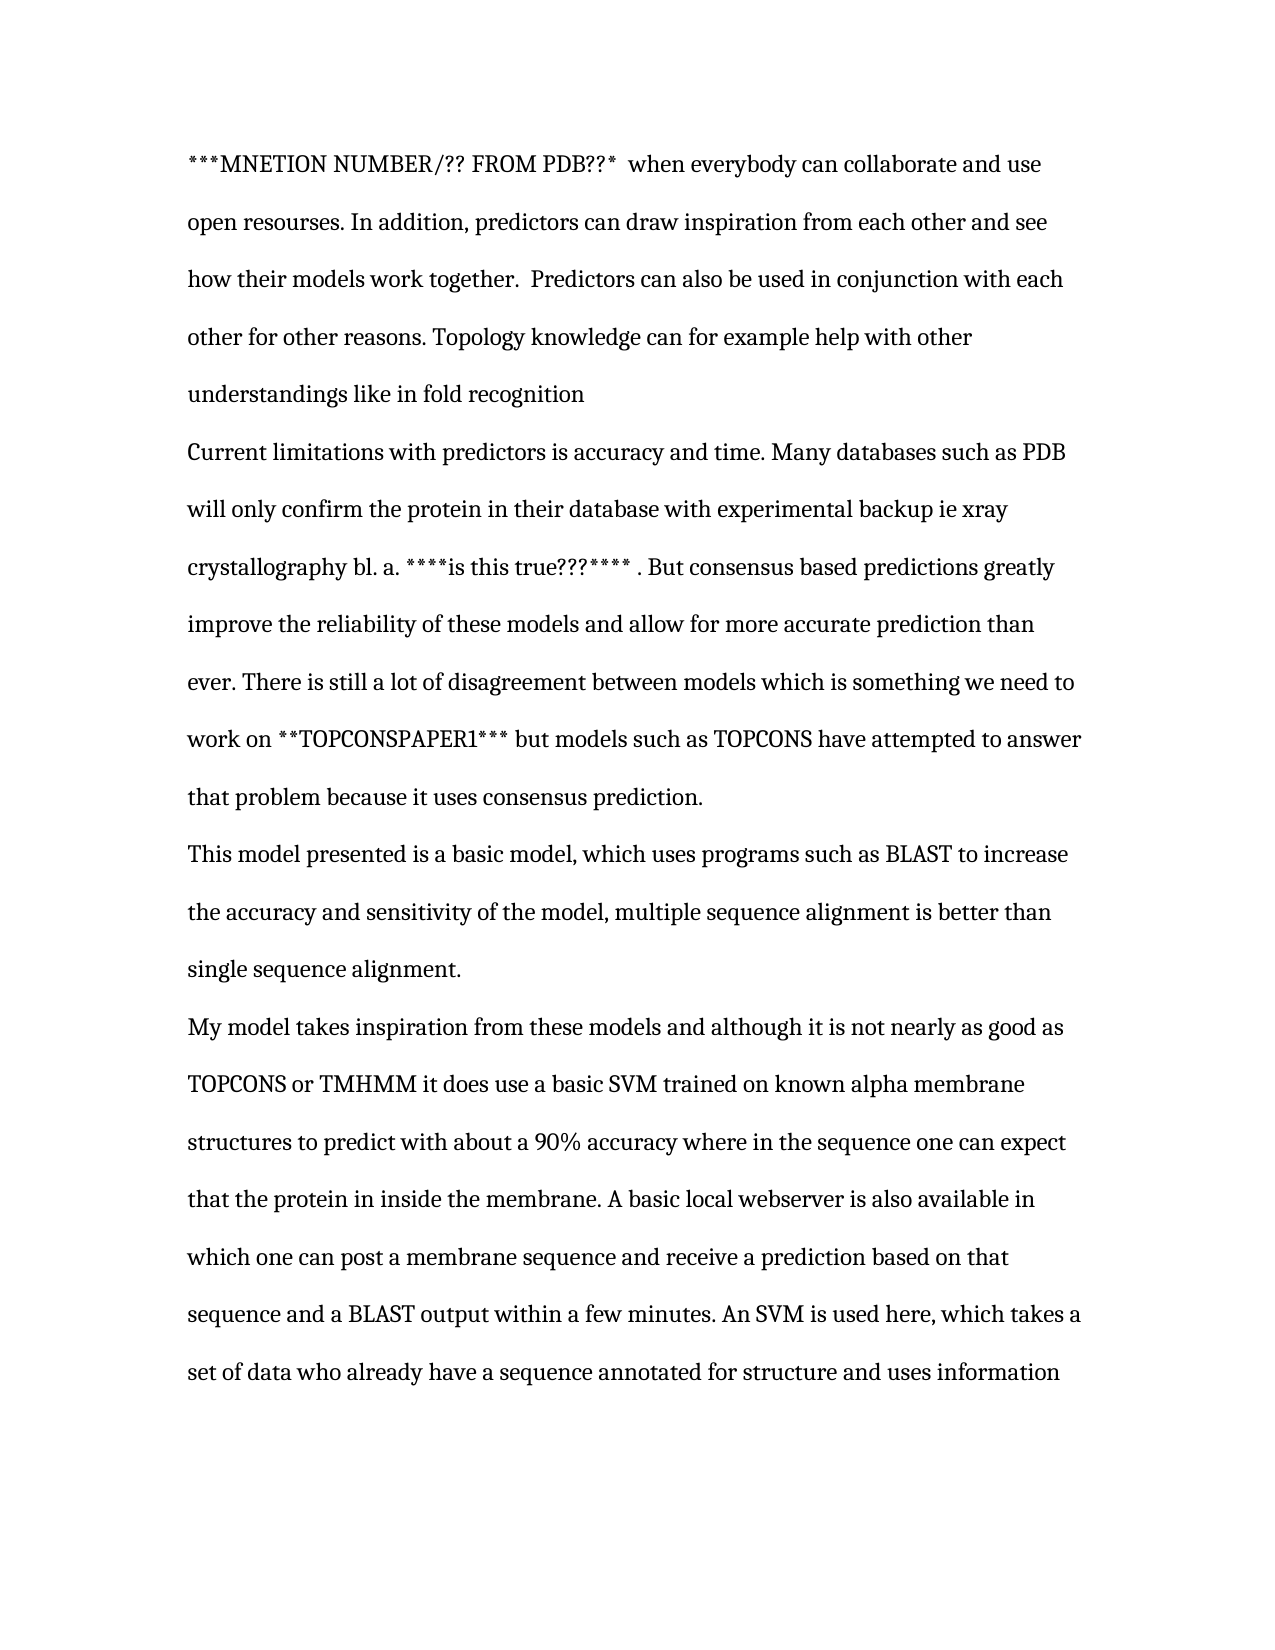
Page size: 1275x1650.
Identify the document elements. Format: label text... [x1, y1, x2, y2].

text This model presented is a basic model, which uses programs such as BLAST to increase the accuracy and sensitivity of the model, multiple sequence alignment is better than single sequence alignment. [187, 840, 1087, 984]
